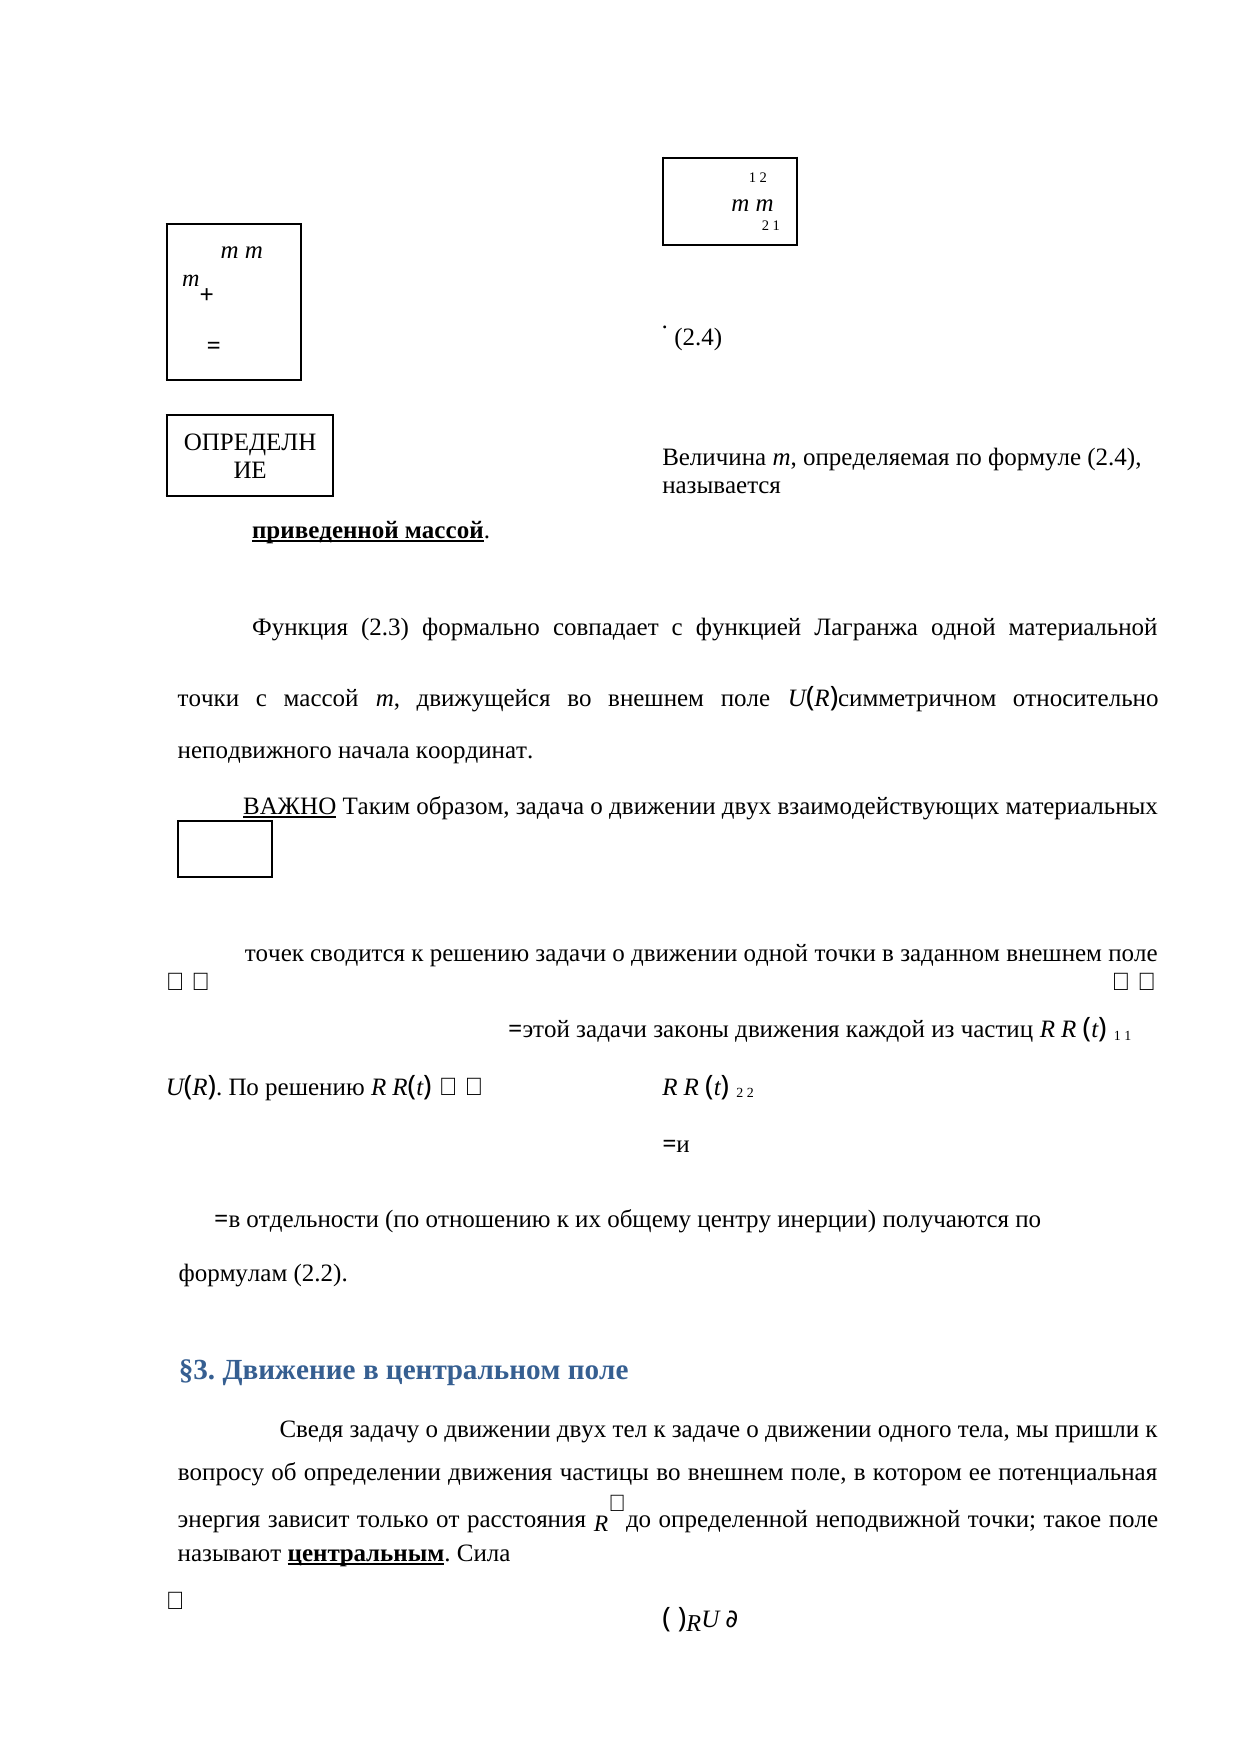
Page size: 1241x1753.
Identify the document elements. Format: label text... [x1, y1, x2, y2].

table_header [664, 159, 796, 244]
text U(R). По решению R R(t)   [166, 1054, 662, 1111]
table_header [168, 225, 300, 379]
text ВАЖНО Таким образом, задача о движении двух взаимодействующих материальных [166, 791, 1158, 820]
text Функция (2.3) формально совпадает с функцией Лагранжа одной материальной точки с массой m, движущейся во внешнем поле U(R)симметричном относительно неподвижного начала координат. [177, 612, 1159, 764]
text §3. Движение в центральном поле [178, 1352, 1158, 1386]
text приведенной массой. [252, 515, 1158, 544]
text R R (t) 2 2 [662, 1054, 1158, 1111]
text . (2.4) [662, 306, 1158, 354]
text =этой задачи законы движения каждой из частиц R R (t) 1 1 [166, 996, 1131, 1054]
text  [166, 1586, 662, 1614]
text точек сводится к решению задачи о движении одной точки в заданном внешнем поле [166, 938, 1158, 967]
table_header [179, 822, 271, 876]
text =и [662, 1115, 1158, 1166]
text Сведя задачу о движении двух тел к задаче о движении одного тела, мы пришли к [166, 1414, 1158, 1443]
text Величина m, определяемая по формуле (2.4), называется [662, 442, 1158, 499]
text =в отдельности (по отношению к их общему центру инерции) получаются по формулам (2.2). [178, 1191, 1158, 1287]
text   [662, 967, 1156, 996]
text   [166, 967, 662, 996]
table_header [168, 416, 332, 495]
text ( )RU ∂ [662, 1586, 1158, 1643]
text вопросу об определении движения частицы во внешнем поле, в котором ее потенциальная энергия зависит только от расстояния Rдо определенной неподвижной точки; такое поле называют центральным. Сила [177, 1457, 1159, 1567]
